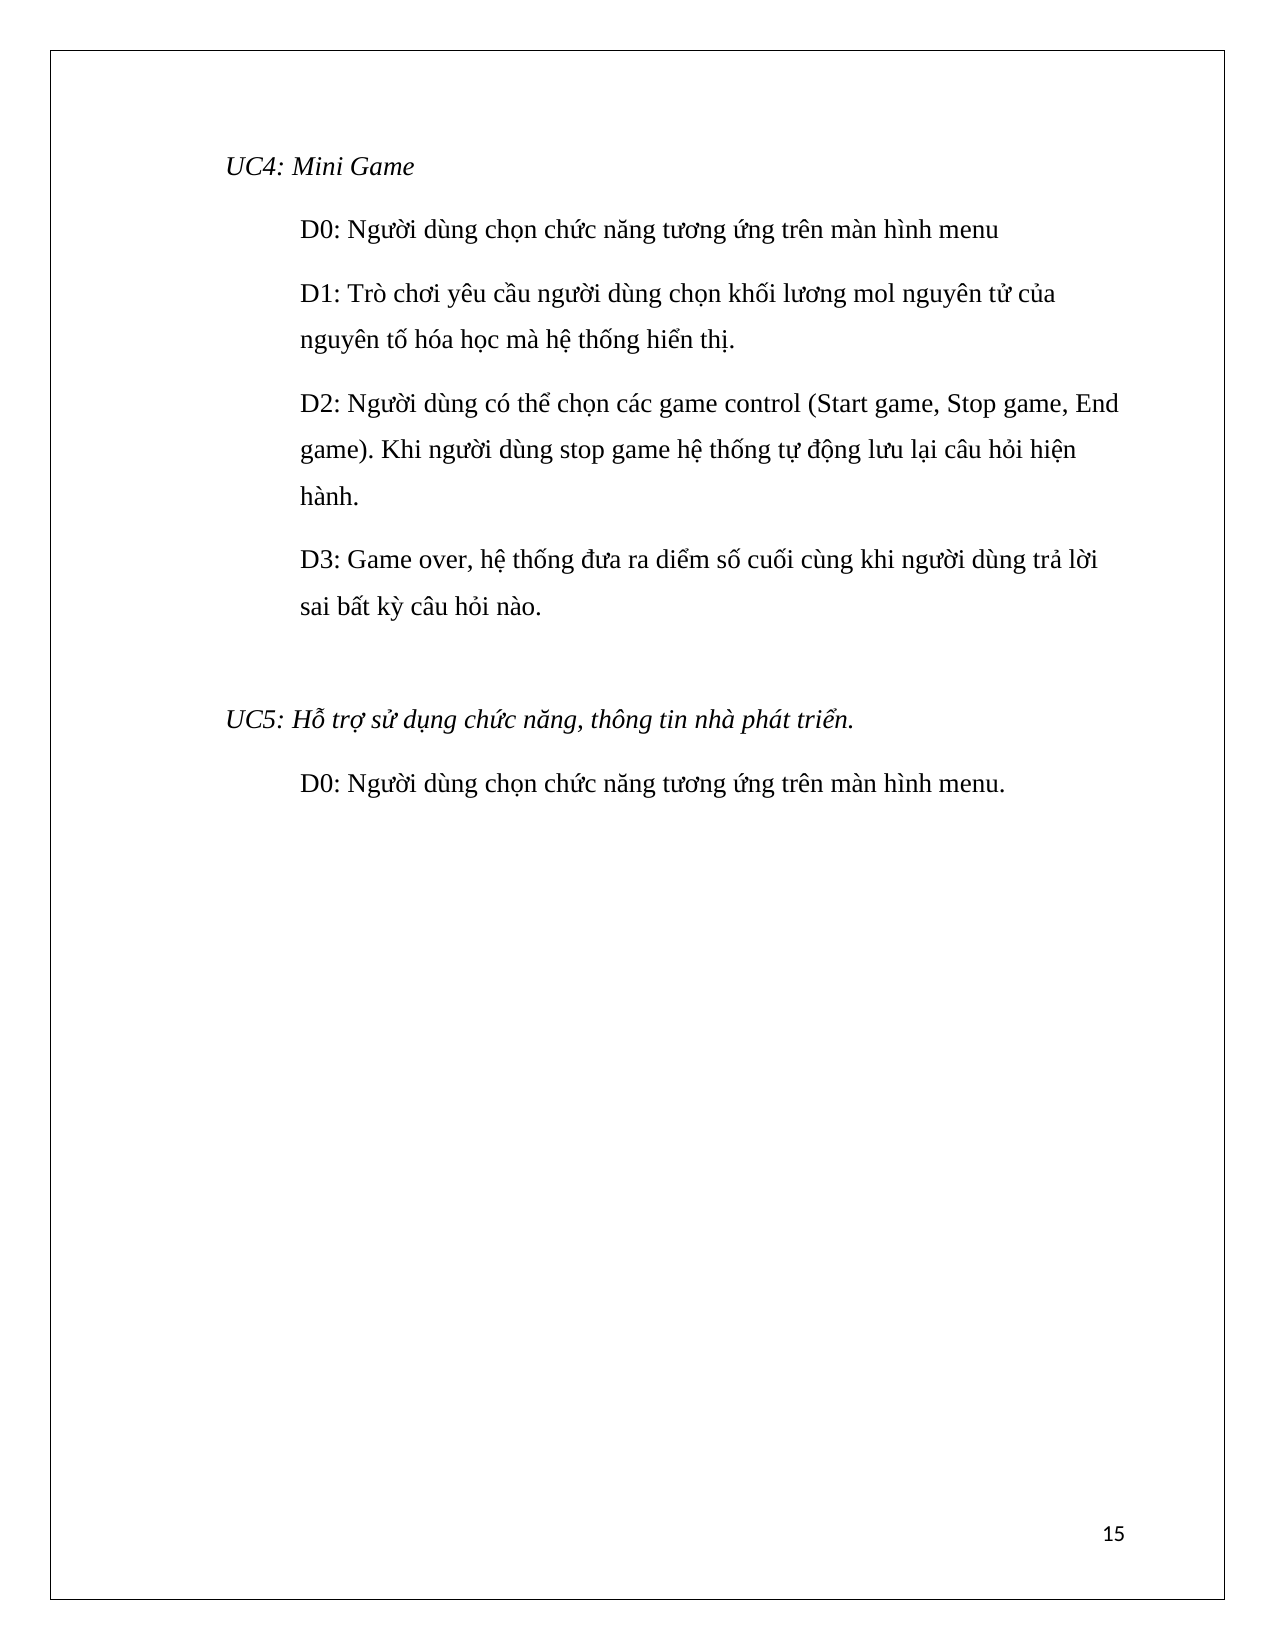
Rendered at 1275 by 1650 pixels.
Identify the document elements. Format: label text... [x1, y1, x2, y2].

text D0: Người dùng chọn chức năng tương ứng trên màn hình menu [225, 213, 1125, 244]
text UC5: Hỗ trợ sử dụng chức năng, thông tin nhà phát triển. [225, 703, 1125, 735]
text D1: Trò chơi yêu cầu người dùng chọn khối lương mol nguyên tử của nguyên tố hóa học mà hệ thống hiển thị. [300, 277, 1125, 354]
text UC4: Mini Game [225, 150, 1125, 181]
text D0: Người dùng chọn chức năng tương ứng trên màn hình menu. [225, 767, 1125, 798]
text D2: Người dùng có thể chọn các game control (Start game, Stop game, End game). Khi người dùng stop game hệ thống tự động lưu lại câu hỏi hiện hành. [300, 387, 1125, 511]
text D3: Game over, hệ thống đưa ra diểm số cuối cùng khi người dùng trả lời sai bất kỳ câu hỏi nào. [300, 543, 1125, 621]
